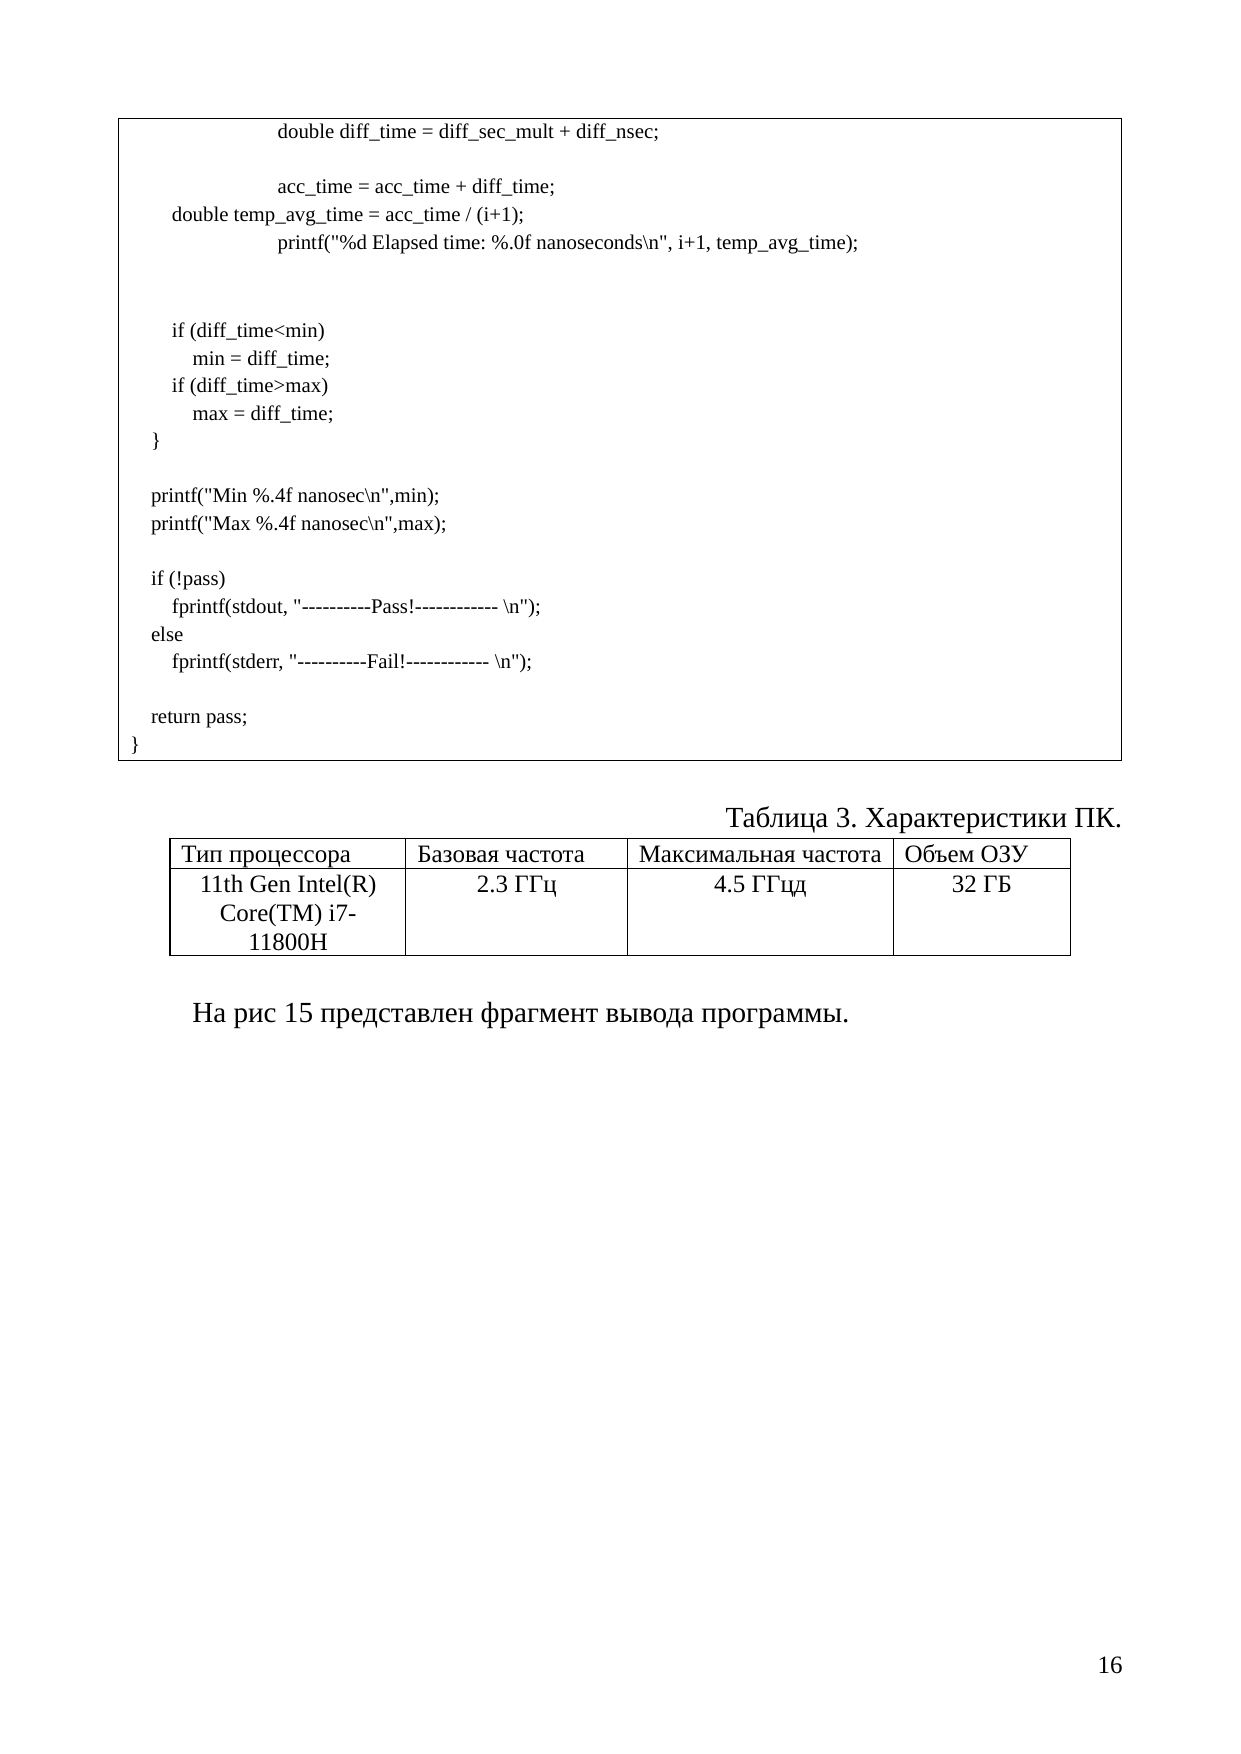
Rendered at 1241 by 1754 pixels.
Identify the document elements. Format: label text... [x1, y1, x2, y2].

table_header Максимальная частота [628, 839, 893, 868]
text Таблица 3. Характеристики ПК. [118, 800, 1122, 833]
table_header Базовая частота [406, 839, 627, 868]
table_cell 32 ГБ [894, 869, 1070, 955]
text На рис 15 представлен фрагмент вывода программы. [118, 995, 1122, 1028]
table_cell 2.3 ГГц [406, 869, 627, 955]
table_cell 11th Gen Intel(R) Core(TM) i7-11800H [171, 869, 405, 955]
table_cell 4.5 ГГцд [628, 869, 893, 955]
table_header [119, 119, 1121, 760]
table_header Объем ОЗУ [894, 839, 1070, 868]
table_header Тип процессора [171, 839, 405, 868]
